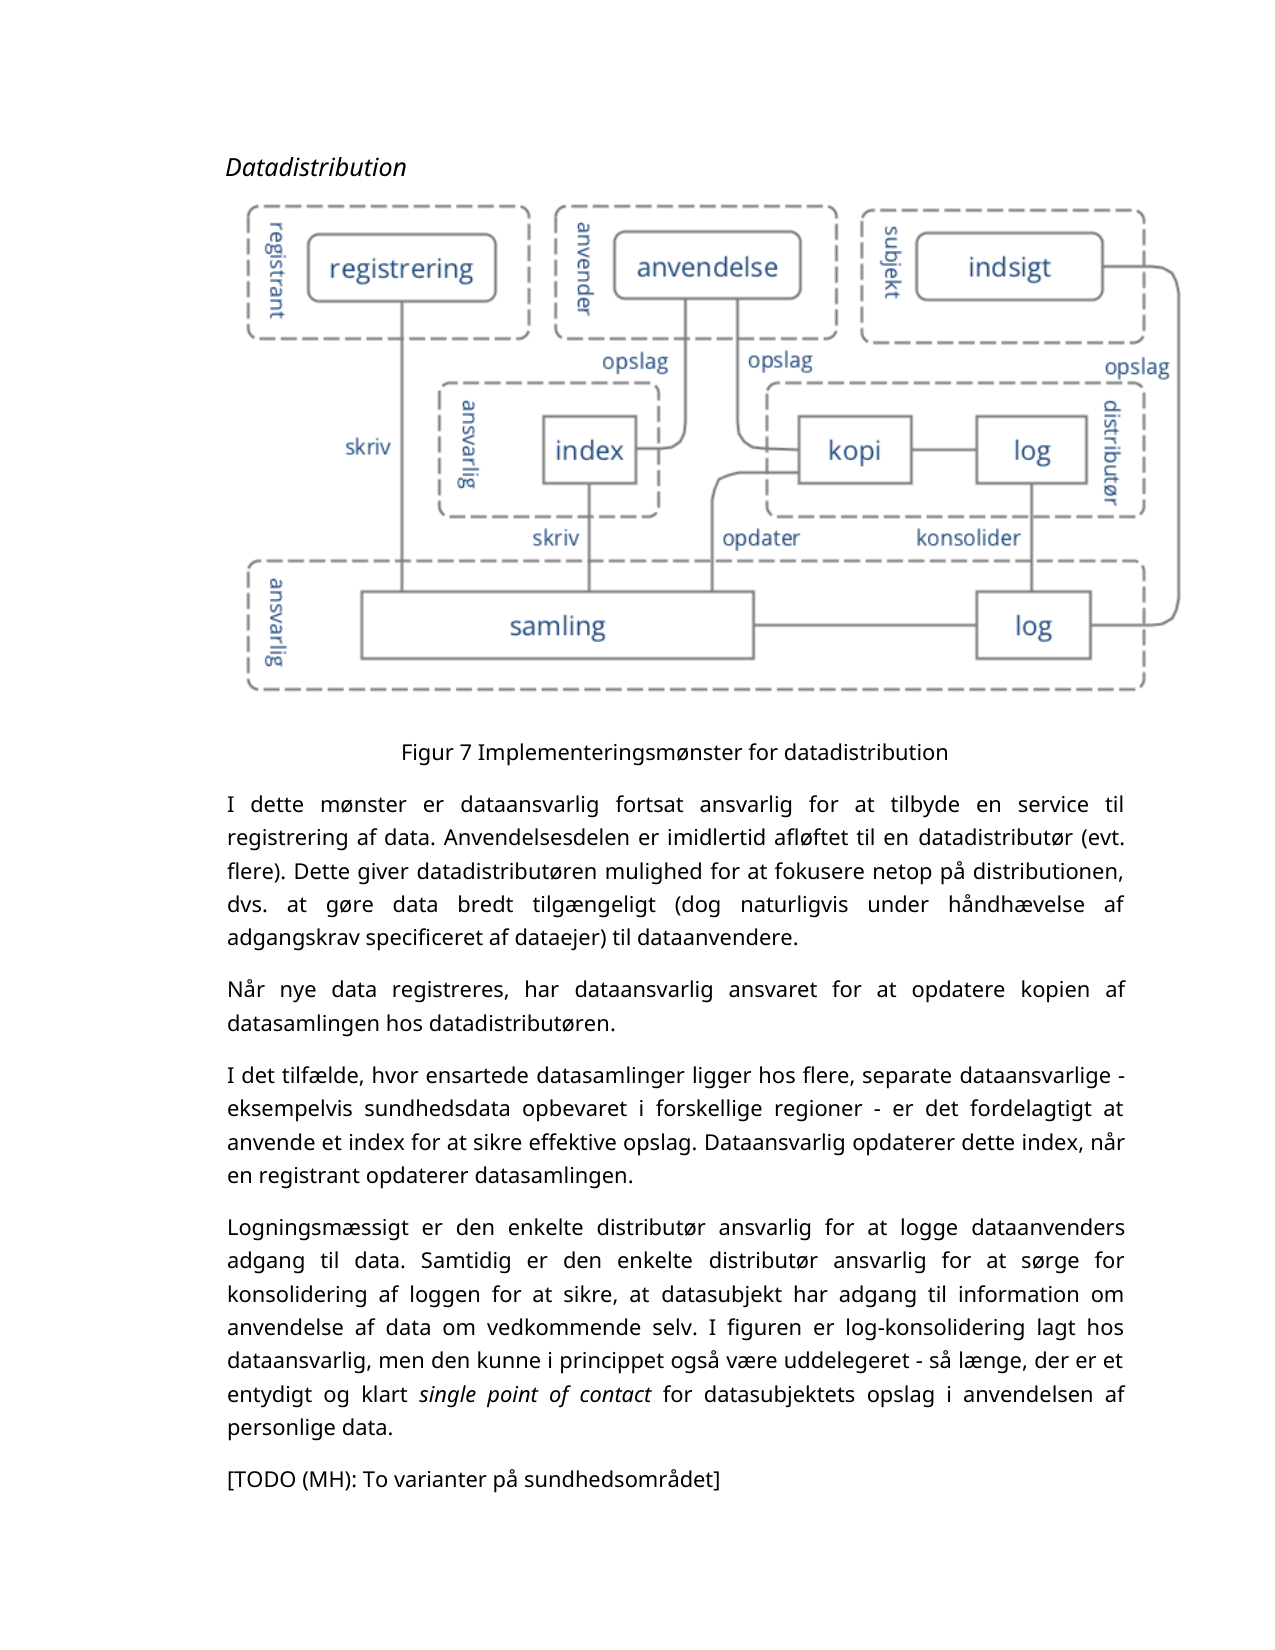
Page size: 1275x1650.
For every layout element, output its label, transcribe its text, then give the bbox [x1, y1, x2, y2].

text [TODO (MH): To varianter på sundhedsområdet] [227, 1461, 1125, 1494]
text I det tilfælde, hvor ensartede datasamlinger ligger hos flere, separate dataansvarlige - eksempelvis sundhedsdata opbevaret i forskellige regioner - er det fordelagtigt at anvende et index for at sikre effektive opslag. Dataansvarlig opdaterer dette index, når en registrant opdaterer datasamlingen. [227, 1057, 1125, 1190]
text Når nye data registreres, har dataansvarlig ansvaret for at opdatere kopien af datasamlingen hos datadistributøren. [227, 971, 1125, 1038]
subtitle Datadistribution [225, 150, 1125, 184]
text Logningsmæssigt er den enkelte distributør ansvarlig for at logge dataanvenders adgang til data. Samtidig er den enkelte distributør ansvarlig for at sørge for konsolidering af loggen for at sikre, at datasubjekt har adgang til information om anvendelse af data om vedkommende selv. I figuren er log-konsolidering lagt hos dataansvarlig, men den kunne i princippet også være uddelegeret - så længe, der er et entydigt og klart single point of contact for datasubjektets opslag i anvendelsen af personlige data. [227, 1209, 1125, 1442]
picture [225, 184, 1200, 713]
text Implementeringsmønster for datadistribution [225, 734, 1125, 767]
text I dette mønster er dataansvarlig fortsat ansvarlig for at tilbyde en service til registrering af data. Anvendelsesdelen er imidlertid afløftet til en datadistributør (evt. flere). Dette giver datadistributøren mulighed for at fokusere netop på distributionen, dvs. at gøre data bredt tilgængeligt (dog naturligvis under håndhævelse af adgangskrav specificeret af dataejer) til dataanvendere. [227, 786, 1125, 952]
